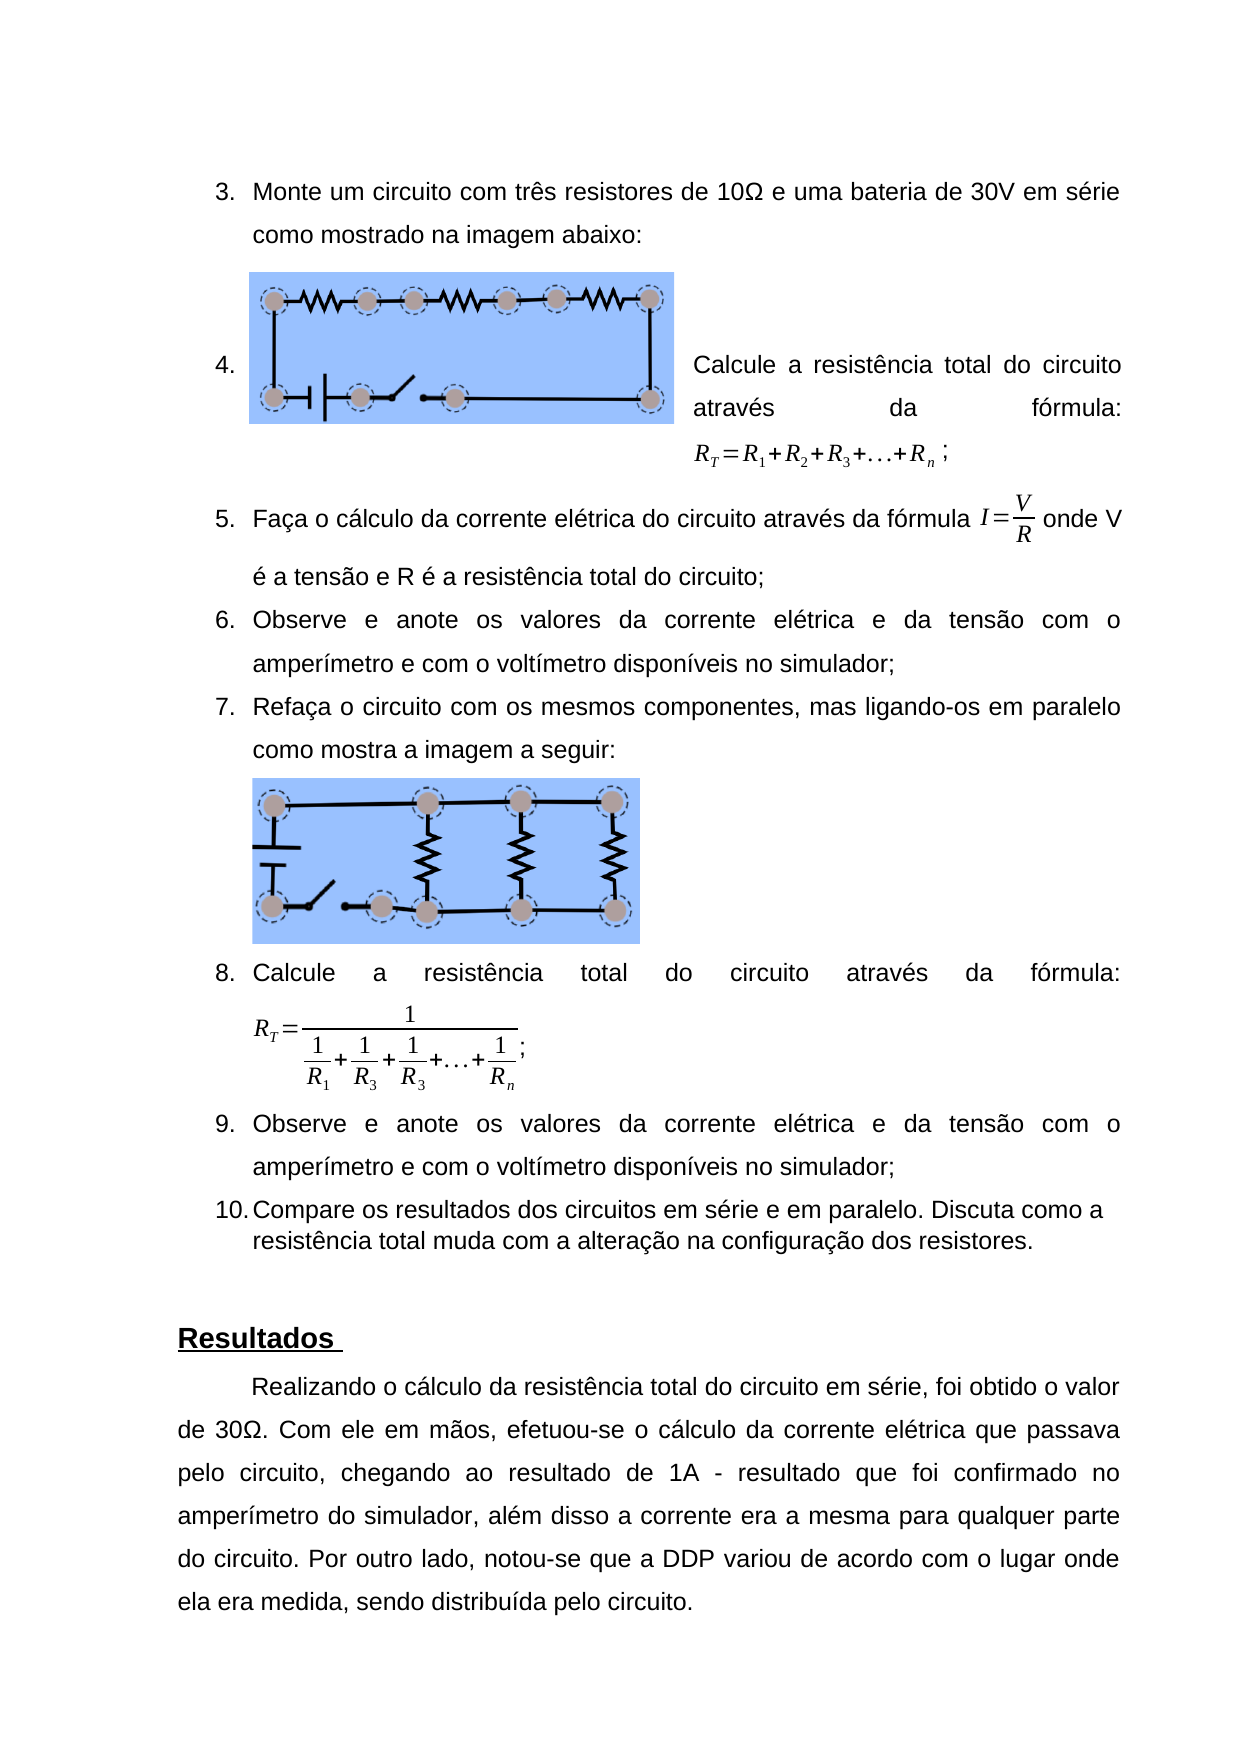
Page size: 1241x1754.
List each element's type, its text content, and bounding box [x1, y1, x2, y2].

list Faça o cálculo da corrente elétrica do circuito através da fórmula onde V é a tensão e R é a resistência total do circuito; [215, 489, 1122, 591]
picture [252, 778, 640, 944]
list Compare os resultados dos circuitos em série e em paralelo. Discuta como a resistência total muda com a alteração na configuração dos resistores. [215, 1195, 1122, 1254]
list Calcule a resistência total do circuito através da fórmula: ; [215, 957, 1122, 1094]
list Observe e anote os valores da corrente elétrica e da tensão com o amperímetro e com o voltímetro disponíveis no simulador; [215, 1108, 1122, 1180]
list Monte um circuito com três resistores de 10Ω e uma bateria de 30V em série como mostrado na imagem abaixo: [215, 177, 1122, 249]
list Calcule a resistência total do circuito através da fórmula: ; [215, 350, 1122, 475]
list Observe e anote os valores da corrente elétrica e da tensão com o amperímetro e com o voltímetro disponíveis no simulador; [215, 606, 1122, 677]
picture [249, 272, 675, 424]
text Resultados [177, 1321, 1122, 1355]
text Realizando o cálculo da resistência total do circuito em série, foi obtido o valor de 30Ω. Com ele em mãos, efetuou-se o cálculo da corrente elétrica que passava pelo circuito, chegando ao resultado de 1A - resultado que foi confirmado no amperímetro do simulador, além disso a corrente era a mesma para qualquer parte do circuito. Por outro lado, notou-se que a DDP variou de acordo com o lugar onde ela era medida, sendo distribuída pelo circuito. [177, 1372, 1122, 1616]
list Refaça o circuito com os mesmos componentes, mas ligando-os em paralelo como mostra a imagem a seguir: [215, 692, 1122, 764]
